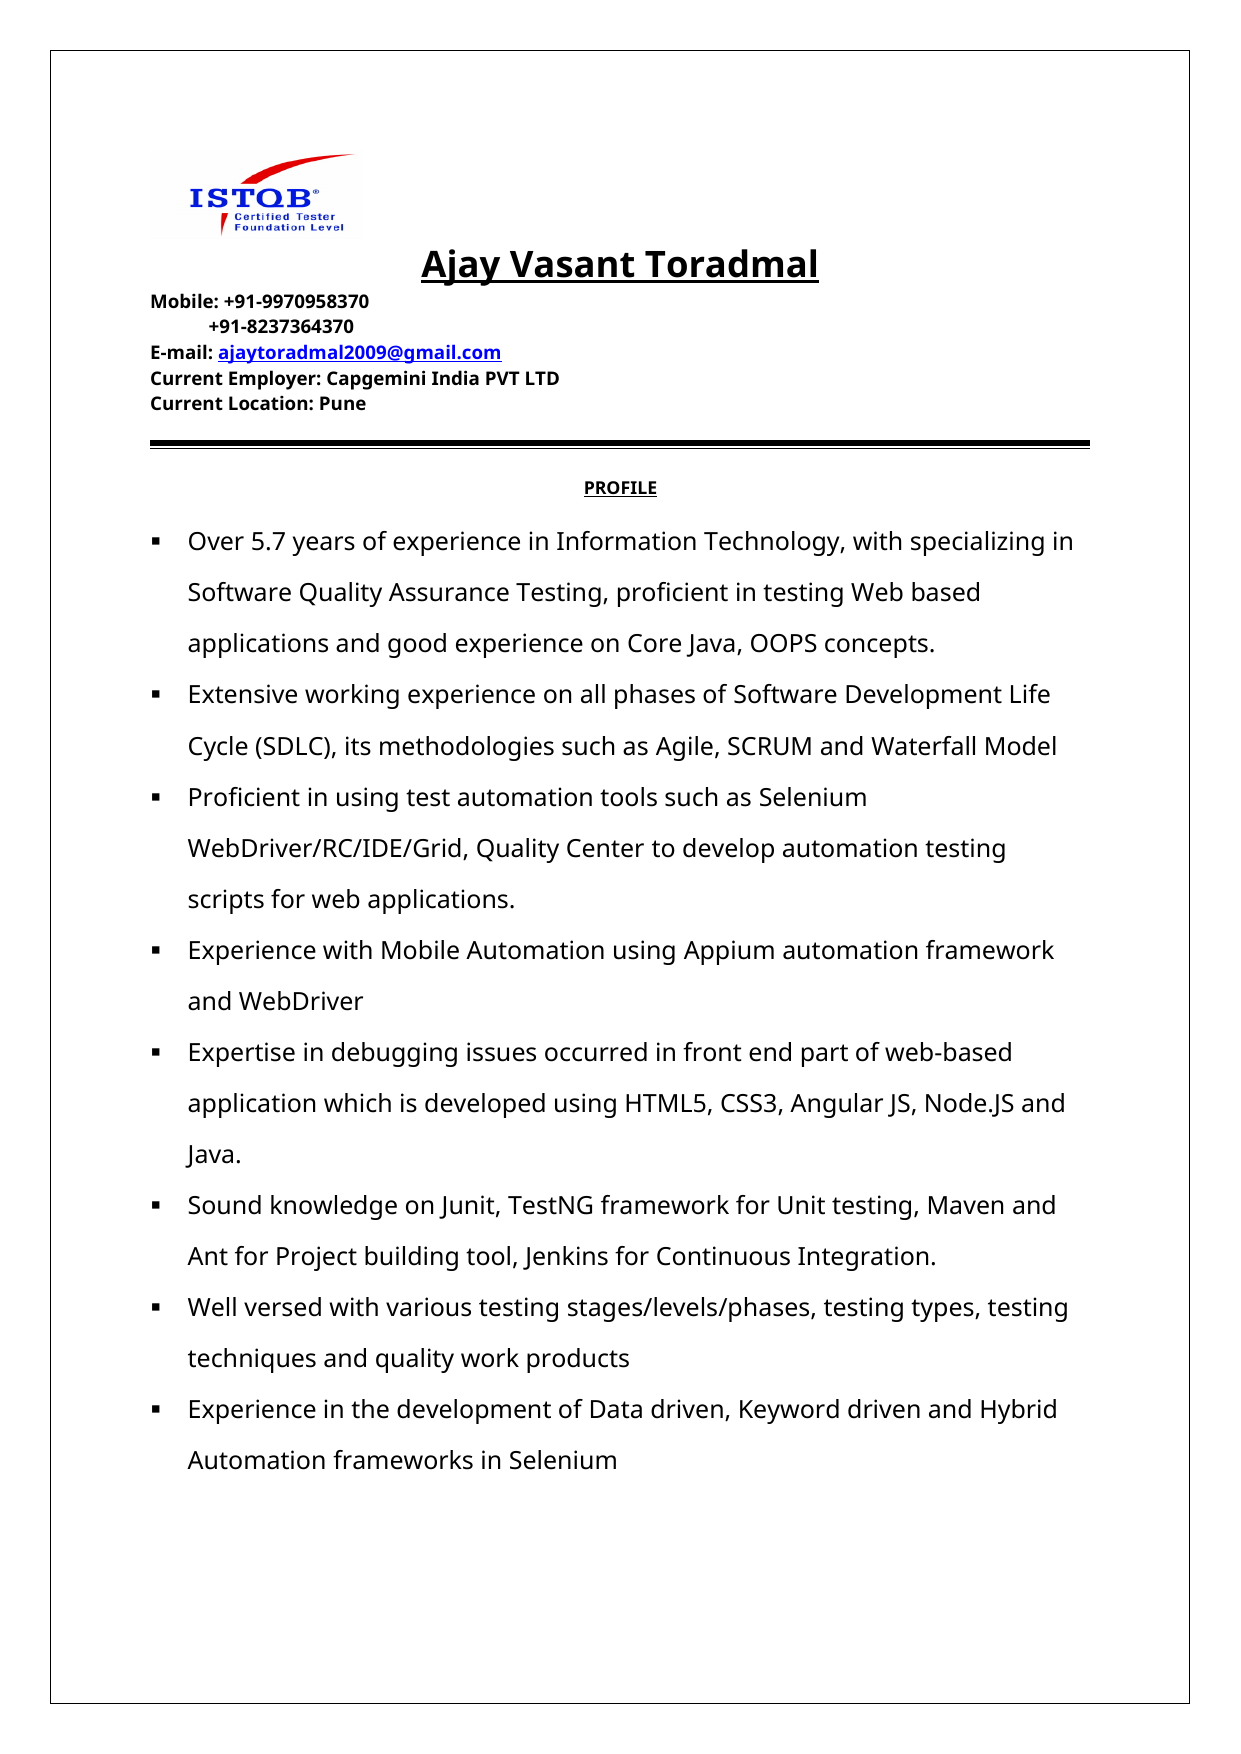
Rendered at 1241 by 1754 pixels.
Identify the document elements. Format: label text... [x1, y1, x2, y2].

list Extensive working experience on all phases of Software Development Life Cycle (SDLC), its methodologies such as Agile, SCRUM and Waterfall Model [150, 677, 1090, 762]
list Well versed with various testing stages/levels/phases, testing types, testing techniques and quality work products [150, 1289, 1090, 1375]
text Mobile: +91-9970958370 [150, 288, 1090, 314]
text +91-8237364370 [150, 314, 1090, 339]
text Ajay Vasant Toradmal [150, 238, 1090, 288]
list Over 5.7 years of experience in Information Technology, with specializing in Software Quality Assurance Testing, proficient in testing Web based applications and good experience on Core Java, OOPS concepts. [150, 524, 1090, 660]
list Experience in the development of Data driven, Keyword driven and Hybrid Automation frameworks in Selenium [150, 1392, 1090, 1477]
list Proficient in using test automation tools such as Selenium WebDriver/RC/IDE/Grid, Quality Center to develop automation testing scripts for web applications. [150, 779, 1090, 915]
text PROFILE [150, 476, 1090, 500]
list Experience with Mobile Automation using Appium automation framework and WebDriver [150, 932, 1090, 1017]
list Expertise in debugging issues occurred in front end part of web-based application which is developed using HTML5, CSS3, Angular JS, Node.JS and Java. [150, 1034, 1090, 1171]
picture [150, 150, 364, 239]
text Current Employer: Capgemini India PVT LTD [150, 365, 1090, 390]
list Sound knowledge on Junit, TestNG framework for Unit testing, Maven and Ant for Project building tool, Jenkins for Continuous Integration. [150, 1187, 1090, 1273]
text Current Location: Pune [150, 390, 1090, 416]
text E-mail: ajaytoradmal2009@gmail.com [150, 339, 1090, 365]
